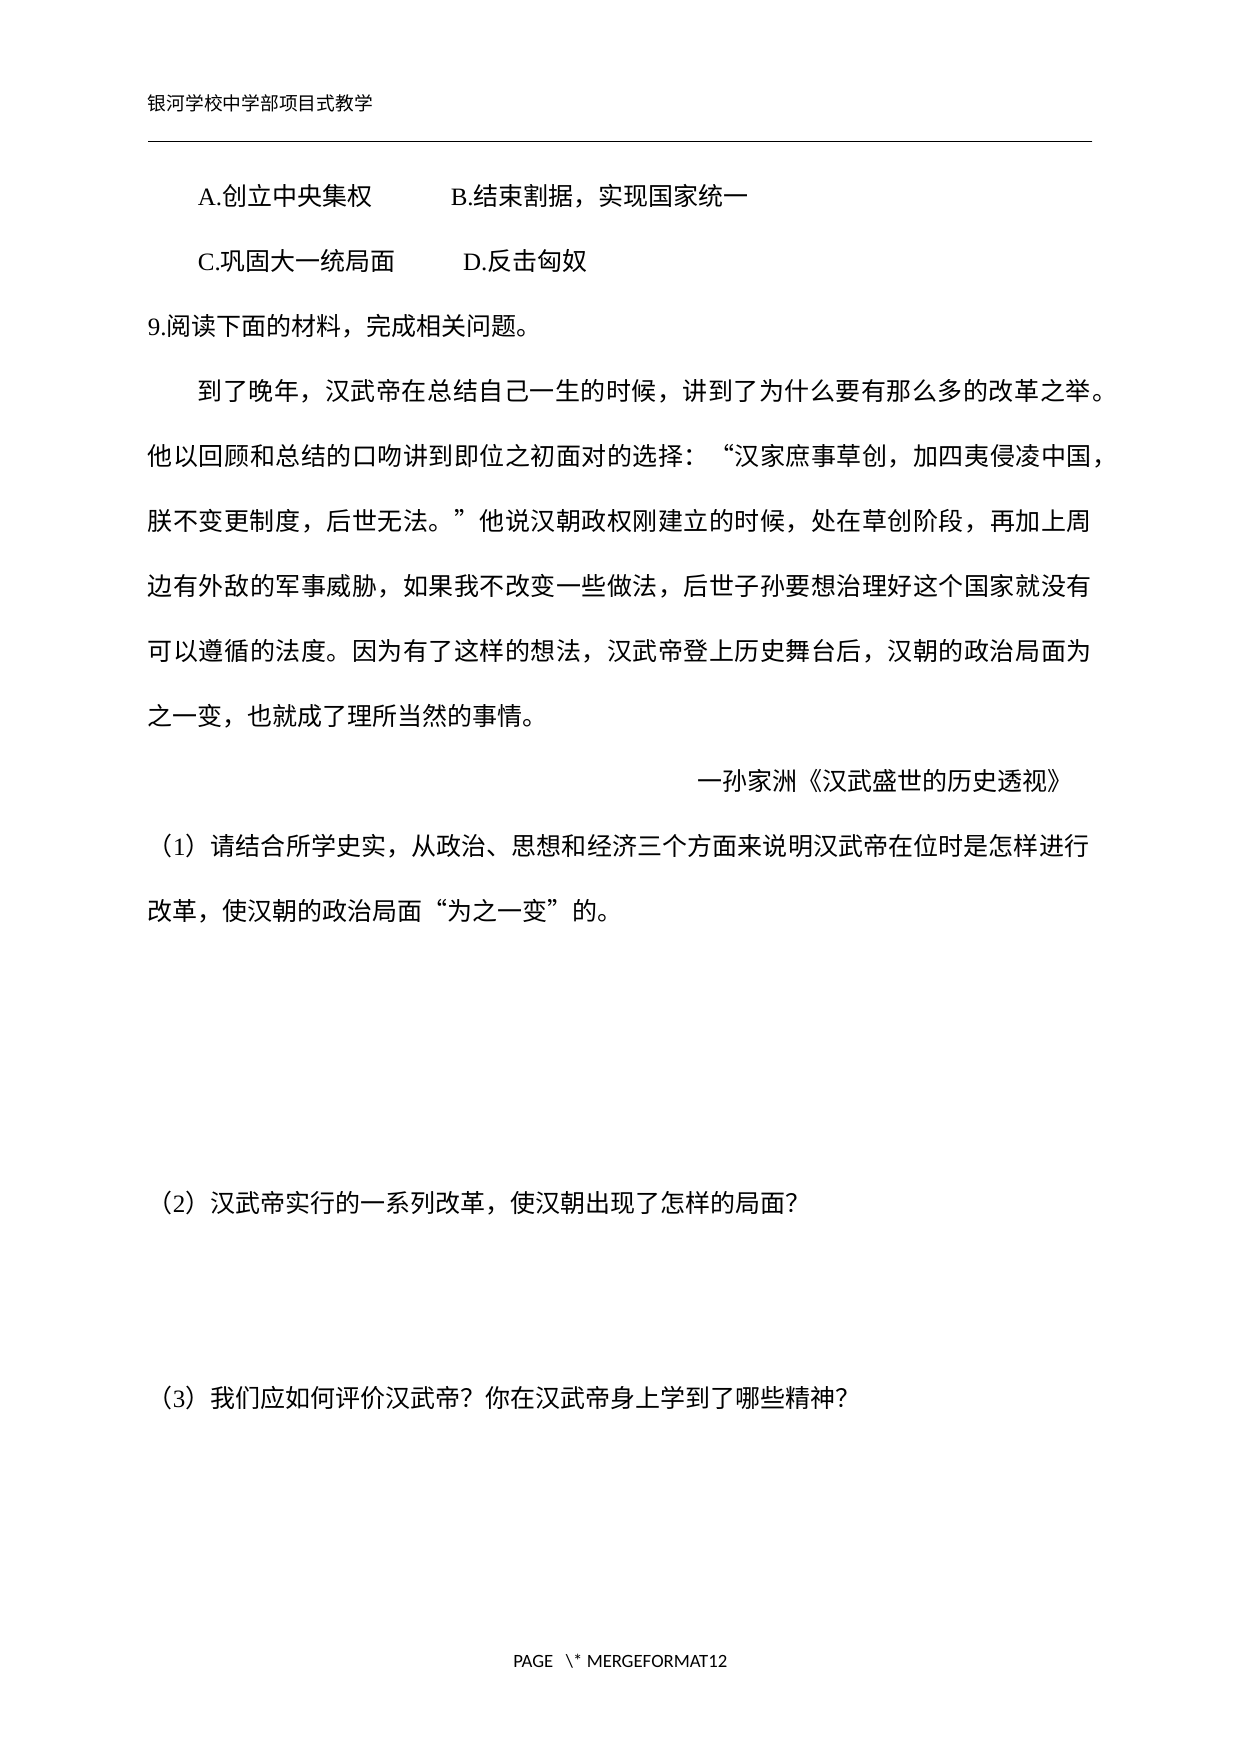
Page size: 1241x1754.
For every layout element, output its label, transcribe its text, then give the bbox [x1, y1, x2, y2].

text （3）我们应如何评价汉武帝？你在汉武帝身上学到了哪些精神？ [148, 1364, 1092, 1429]
text C.巩固大一统局面 D.反击匈奴 [148, 227, 1092, 292]
text 到了晚年，汉武帝在总结自己一生的时候，讲到了为什么要有那么多的改革之举。他以回顾和总结的口吻讲到即位之初面对的选择：“汉家庶事草创，加四夷侵凌中国，朕不变更制度，后世无法。”他说汉朝政权刚建立的时候，处在草创阶段，再加上周边有外敌的军事威胁，如果我不改变一些做法，后世子孙要想治理好这个国家就没有可以遵循的法度。因为有了这样的想法，汉武帝登上历史舞台后，汉朝的政治局面为之一变，也就成了理所当然的事情。 [148, 357, 1092, 747]
text 一孙家洲《汉武盛世的历史透视》 [148, 747, 1092, 812]
text A.创立中央集权 B.结束割据，实现国家统一 [148, 162, 1092, 227]
text （2）汉武帝实行的一系列改革，使汉朝出现了怎样的局面？ [148, 1169, 1092, 1234]
text （1）请结合所学史实，从政治、思想和经济三个方面来说明汉武帝在位时是怎样进行改革，使汉朝的政治局面“为之一变”的。 [148, 812, 1092, 942]
text 9.阅读下面的材料，完成相关问题。 [148, 292, 1092, 357]
